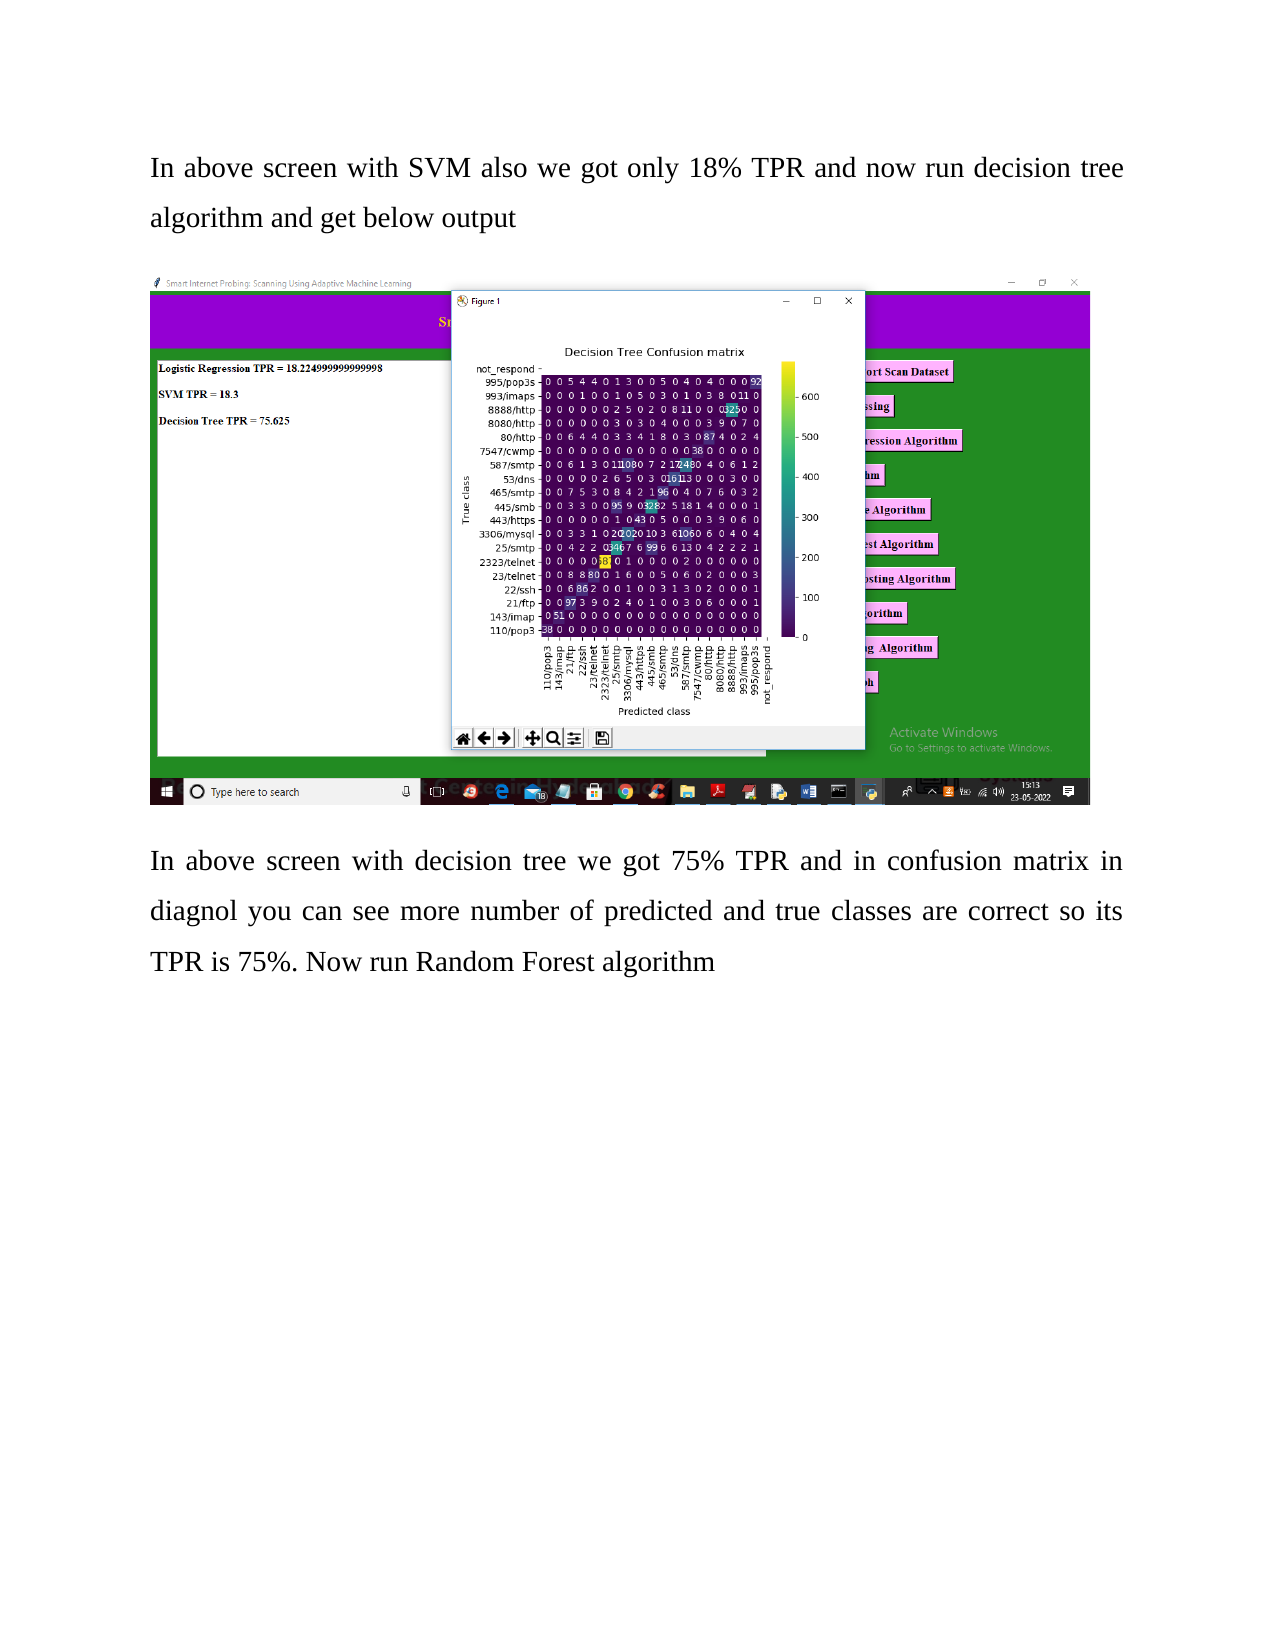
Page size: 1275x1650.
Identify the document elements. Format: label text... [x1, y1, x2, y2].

text In above screen with decision tree we got 75% TPR and in confusion matrix in diagnol you can see more number of predicted and true classes are correct so its TPR is 75%. Now run Random Forest algorithm [150, 843, 1125, 977]
picture [150, 275, 1091, 805]
text In above screen with SVM also we got only 18% TPR and now run decision tree algorithm and get below output [150, 150, 1125, 234]
